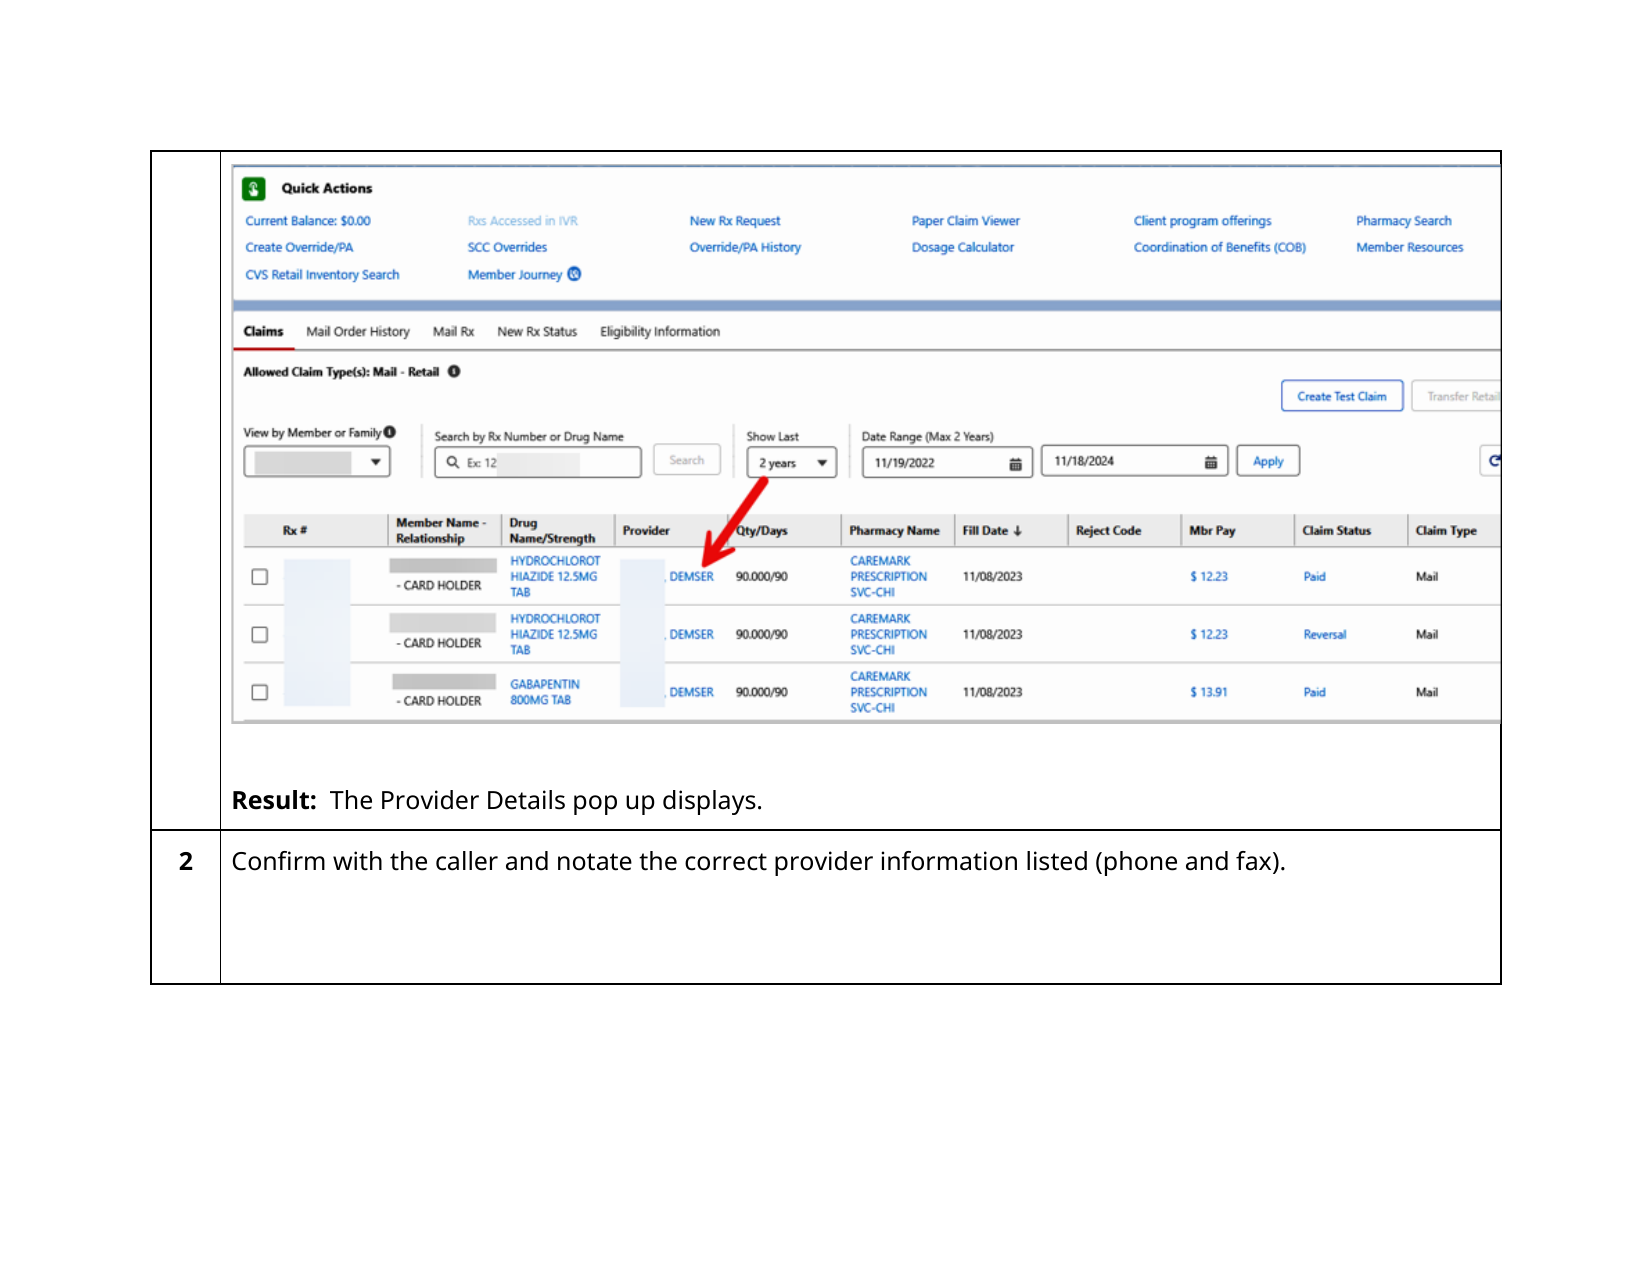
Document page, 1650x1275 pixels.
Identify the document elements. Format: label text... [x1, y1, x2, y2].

table_cell 1 [152, 152, 220, 829]
table_cell 2 [152, 831, 220, 983]
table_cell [221, 152, 1500, 829]
picture [231, 164, 1501, 724]
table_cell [221, 831, 1500, 983]
